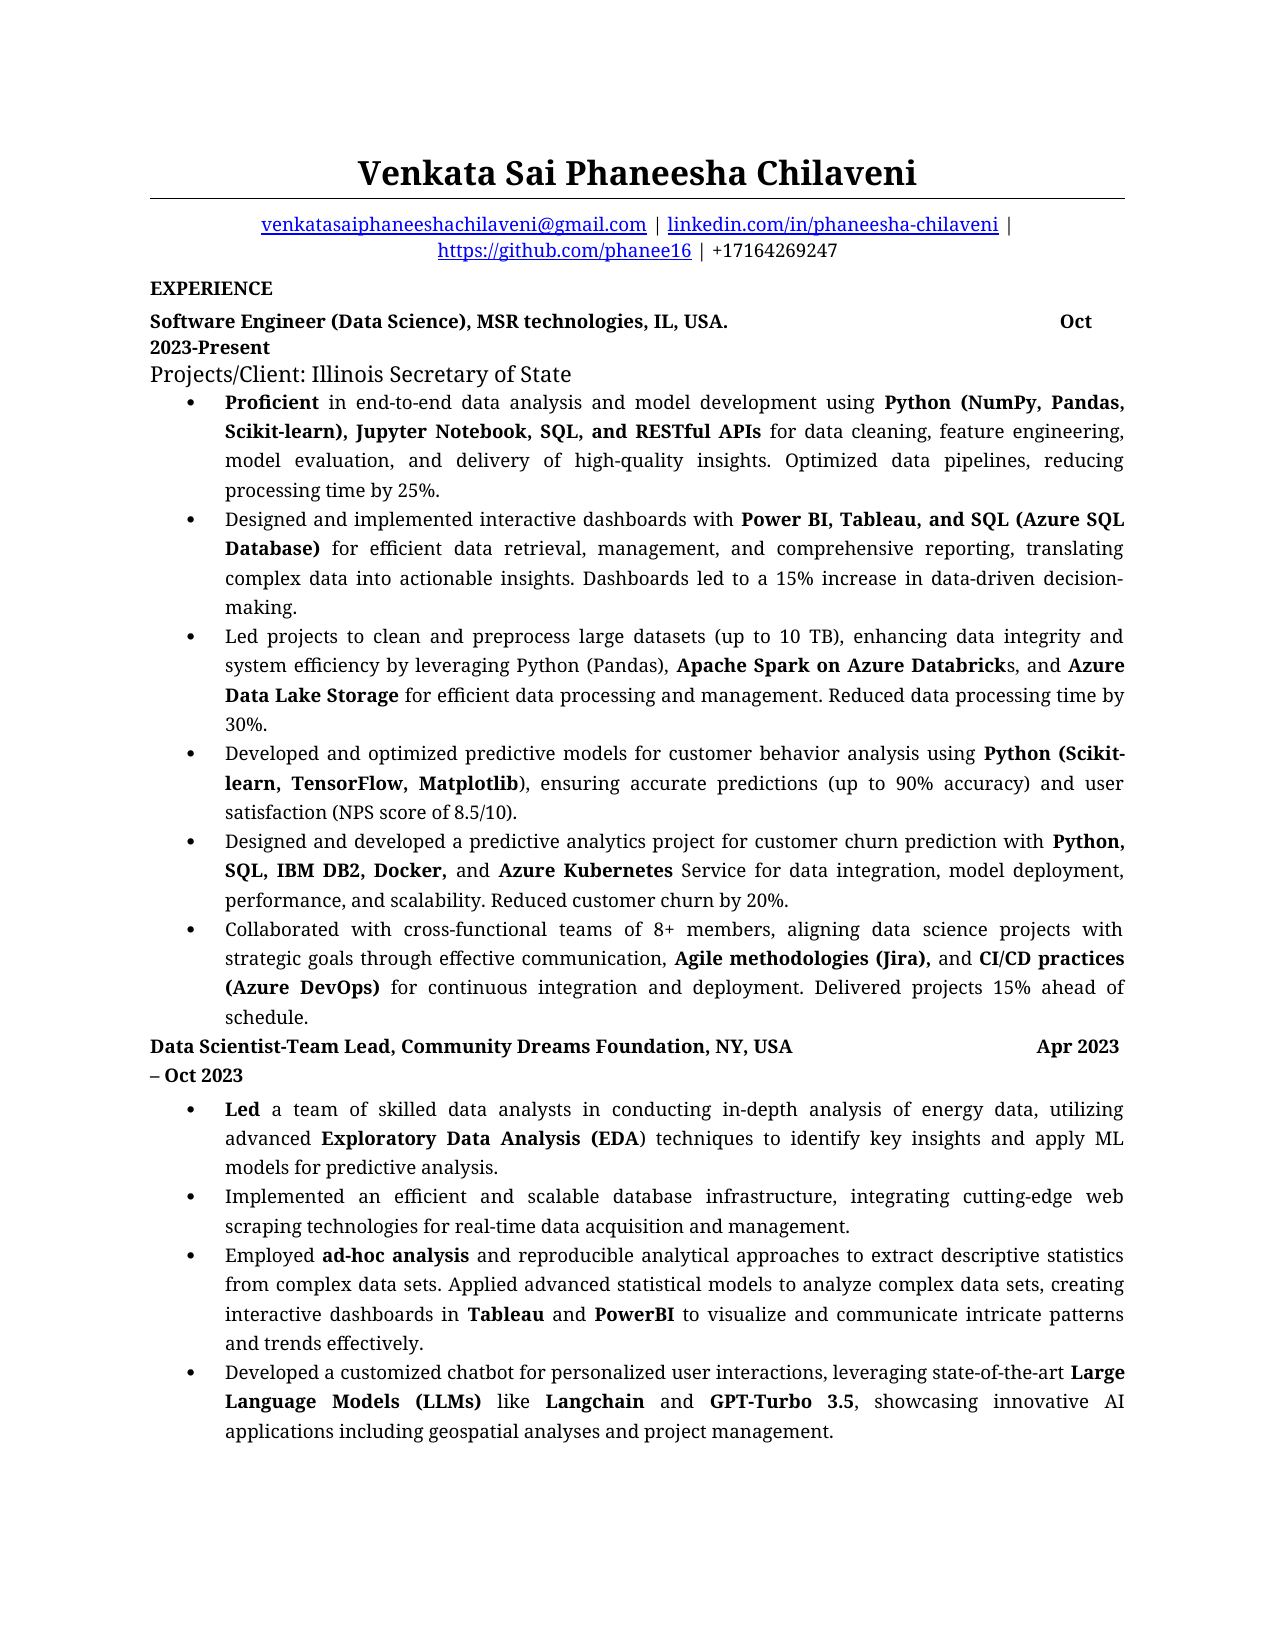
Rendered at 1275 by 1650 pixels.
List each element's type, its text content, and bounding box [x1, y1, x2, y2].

text EXPERIENCE [150, 275, 1125, 304]
list Led a team of skilled data analysts in conducting in-depth analysis of energy data, utilizing advanced Exploratory Data Analysis (EDA) techniques to identify key insights and apply ML models for predictive analysis. [187, 1096, 1125, 1180]
text Projects/Client: Illinois Secretary of State [150, 359, 1125, 389]
list Designed and implemented interactive dashboards with Power BI, Tableau, and SQL (Azure SQL Database) for efficient data retrieval, management, and comprehensive reporting, translating complex data into actionable insights. Dashboards led to a 15% increase in data-driven decision-making. [187, 506, 1125, 620]
text Data Scientist-Team Lead, Community Dreams Foundation, NY, USA Apr 2023 – Oct 2023 [150, 1033, 1125, 1088]
list Collaborated with cross-functional teams of 8+ members, aligning data science projects with strategic goals through effective communication, Agile methodologies (Jira), and CI/CD practices (Azure DevOps) for continuous integration and deployment. Delivered projects 15% ahead of schedule. [187, 916, 1125, 1029]
text Software Engineer (Data Science), MSR technologies, IL, USA. Oct 2023-Present [150, 308, 1125, 359]
list Implemented an efficient and scalable database infrastructure, integrating cutting-edge web scraping technologies for real-time data acquisition and management. [187, 1184, 1125, 1238]
list Developed and optimized predictive models for customer behavior analysis using Python (Scikit-learn, TensorFlow, Matplotlib), ensuring accurate predictions (up to 90% accuracy) and user satisfaction (NPS score of 8.5/10). [187, 741, 1125, 824]
list Led projects to clean and preprocess large datasets (up to 10 TB), enhancing data integrity and system efficiency by leveraging Python (Pandas), Apache Spark on Azure Databricks, and Azure Data Lake Storage for efficient data processing and management. Reduced data processing time by 30%. [187, 623, 1125, 737]
text venkatasaiphaneeshachilaveni@gmail.com | linkedin.com/in/phaneesha-chilaveni | https://github.com/phanee16 | +17164269247 [150, 212, 1125, 263]
list Developed a customized chatbot for personalized user interactions, leveraging state-of-the-art Large Language Models (LLMs) like Langchain and GPT-Turbo 3.5, showcasing innovative AI applications including geospatial analyses and project management. [187, 1359, 1125, 1443]
list Employed ad-hoc analysis and reproducible analytical approaches to extract descriptive statistics from complex data sets. Applied advanced statistical models to analyze complex data sets, creating interactive dashboards in Tableau and PowerBI to visualize and communicate intricate patterns and trends effectively. [187, 1242, 1125, 1356]
list Proficient in end-to-end data analysis and model development using Python (NumPy, Pandas, Scikit-learn), Jupyter Notebook, SQL, and RESTful APIs for data cleaning, feature engineering, model evaluation, and delivery of high-quality insights. Optimized data pipelines, reducing processing time by 25%. [187, 389, 1125, 503]
list Designed and developed a predictive analytics project for customer churn prediction with Python, SQL, IBM DB2, Docker, and Azure Kubernetes Service for data integration, model deployment, performance, and scalability. Reduced customer churn by 20%. [187, 828, 1125, 912]
text Venkata Sai Phaneesha Chilaveni [150, 150, 1125, 198]
